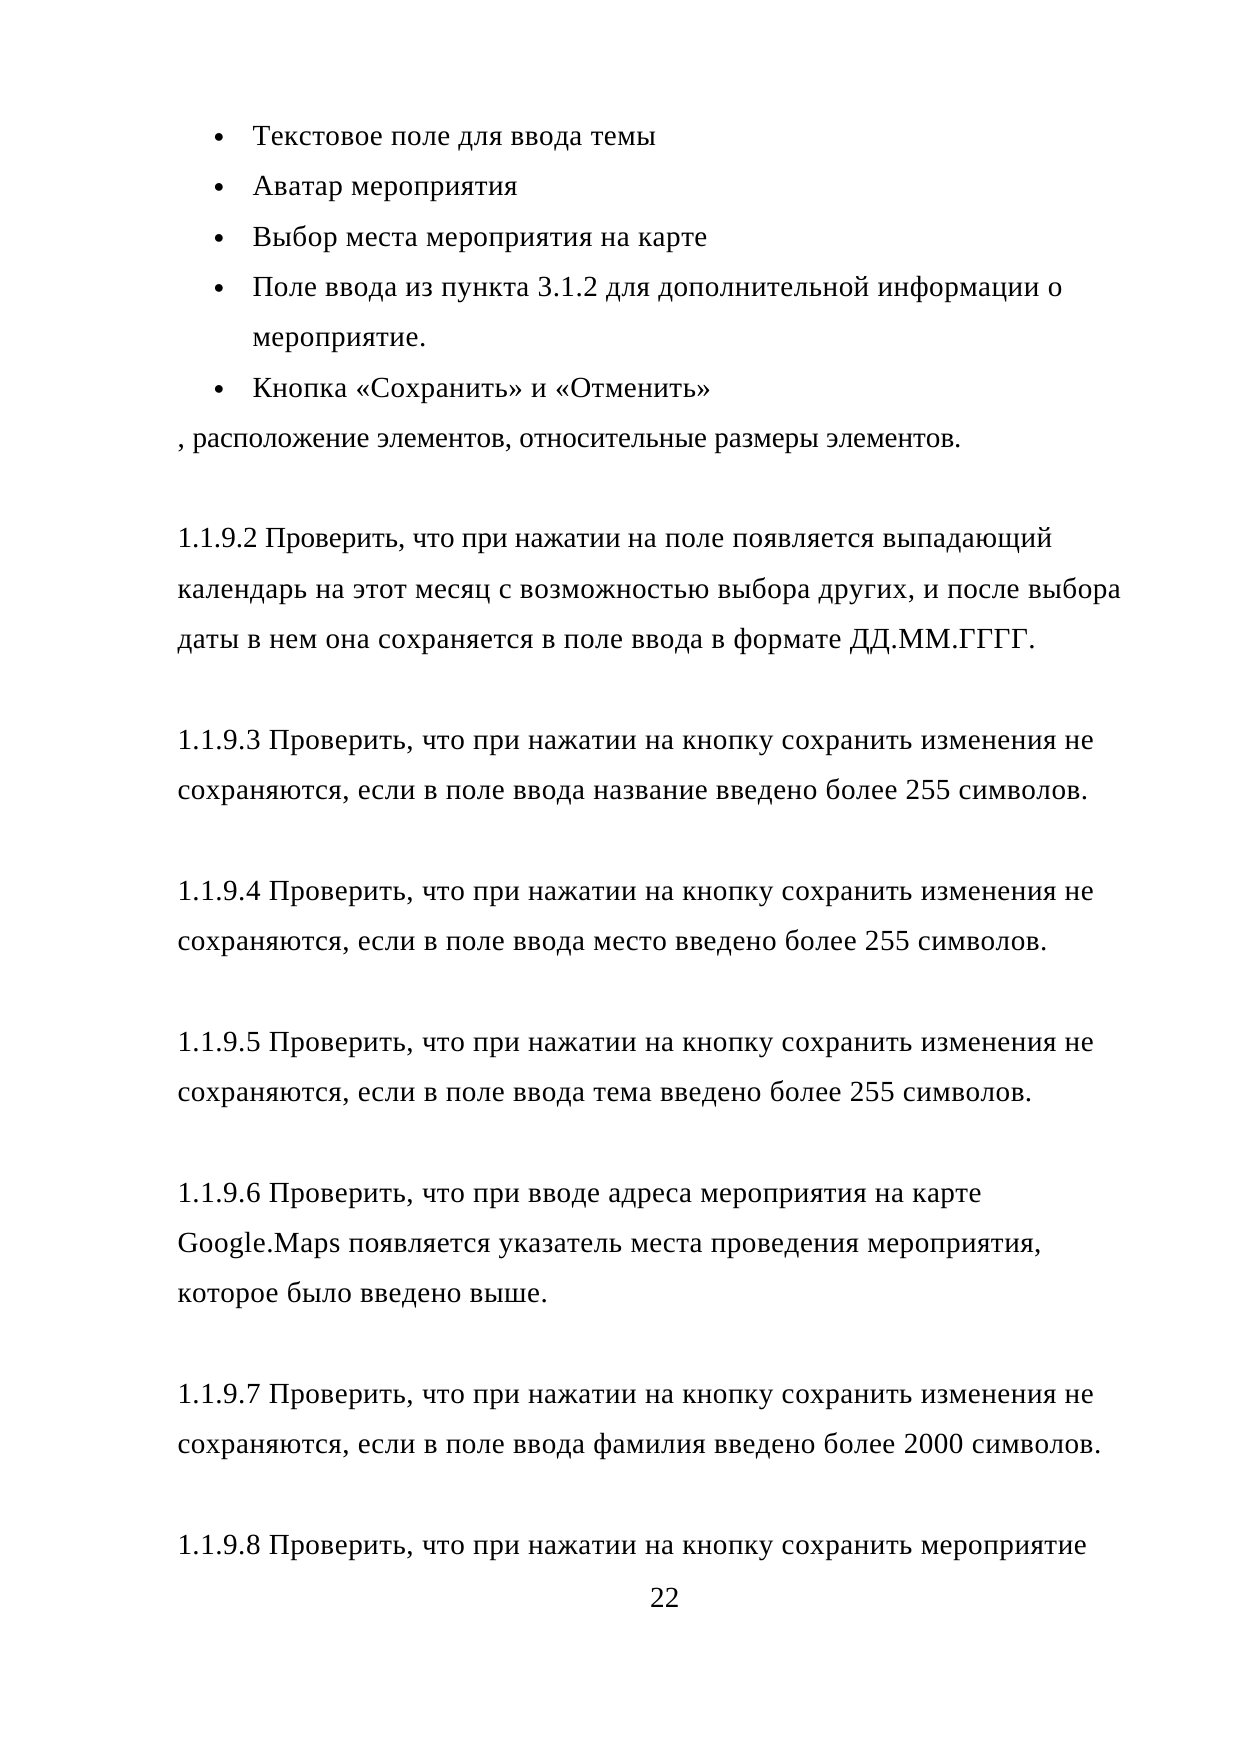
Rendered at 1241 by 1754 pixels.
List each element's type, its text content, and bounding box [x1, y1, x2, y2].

list Аватар мероприятия [215, 168, 1152, 202]
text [177, 1527, 1152, 1560]
text 1.1.9.6 Проверить, что при вводе адреса мероприятия на карте Google.Maps появляется указатель места проведения мероприятия, которое было введено выше. [177, 1175, 1152, 1309]
text 1.1.9.3 Проверить, что при нажатии на кнопку сохранить изменения не сохраняются, если в поле ввода название введено более 255 символов. [177, 722, 1152, 806]
text 1.1.9.2 Проверить, что при нажатии на поле появляется выпадающий календарь на этот месяц с возможностью выбора других, и после выбора даты в нем она сохраняется в поле ввода в формате ДД.ММ.ГГГГ. [177, 521, 1152, 655]
list Кнопка «Сохранить» и «Отменить» [215, 370, 1152, 403]
list Выбор места мероприятия на карте [215, 219, 1152, 252]
text 1.1.9.4 Проверить, что при нажатии на кнопку сохранить изменения не сохраняются, если в поле ввода место введено более 255 символов. [177, 873, 1152, 957]
text 1.1.9.5 Проверить, что при нажатии на кнопку сохранить изменения не сохраняются, если в поле ввода тема введено более 255 символов. [177, 1024, 1152, 1108]
text 1.1.9.7 Проверить, что при нажатии на кнопку сохранить изменения не сохраняются, если в поле ввода фамилия введено более 2000 символов. [177, 1376, 1152, 1460]
list Текстовое поле для ввода темы [215, 118, 1152, 152]
text , расположение элементов, относительные размеры элементов. [177, 420, 1152, 453]
list Поле ввода из пункта 3.1.2 для дополнительной информации о мероприятие. [215, 269, 1152, 353]
